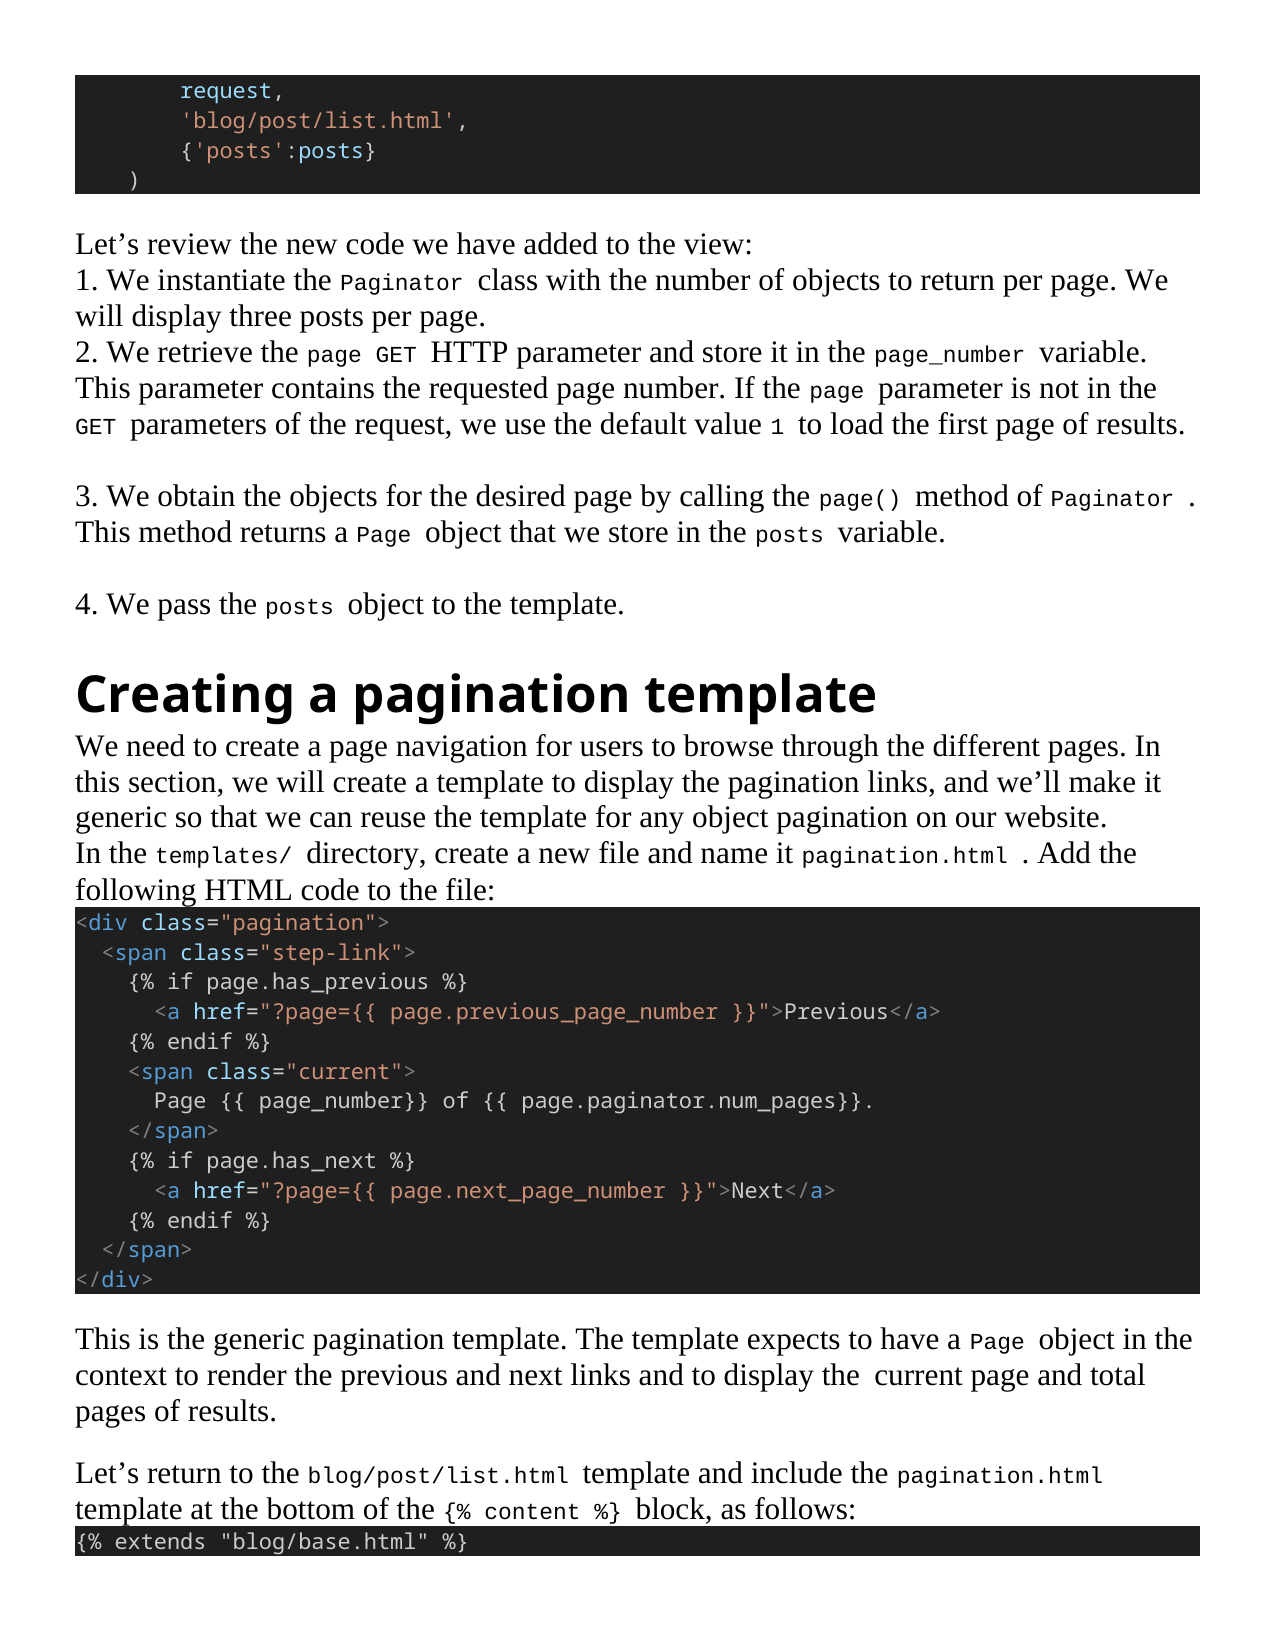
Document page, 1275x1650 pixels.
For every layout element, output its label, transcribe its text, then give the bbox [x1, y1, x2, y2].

text <span class="step-link"> [75, 936, 1200, 966]
text <a href="?page={{ page.next_page_number }}">Next</a> [75, 1175, 1200, 1204]
text 'blog/post/list.html', [75, 105, 1200, 134]
text Creating a pagination template [75, 657, 1200, 727]
text {% extends "blog/base.html" %} [75, 1526, 1200, 1556]
text 2. We retrieve the page GET HTTP parameter and store it in the page_number variable. This parameter contains the requested page number. If the page parameter is not in the GET parameters of the request, we use the default value 1 to load the first page of results. [75, 333, 1200, 441]
text request, [75, 75, 1200, 105]
text This is the generic pagination template. The template expects to have a Page object in the context to render the previous and next links and to display the current page and total pages of results. [75, 1320, 1200, 1428]
text </div> [75, 1264, 1200, 1294]
text 3. We obtain the objects for the desired page by calling the page() method of Paginator . This method returns a Page object that we store in the posts variable. [75, 477, 1200, 549]
text Page {{ page_number}} of {{ page.paginator.num_pages}}. [75, 1085, 1200, 1115]
text <div class="pagination"> [75, 907, 1200, 936]
text 1. We instantiate the Paginator class with the number of objects to return per page. We will display three posts per page. [75, 261, 1200, 333]
text {% endif %} [75, 1204, 1200, 1234]
text 4. We pass the posts object to the template. [75, 585, 1200, 621]
text We need to create a page navigation for users to browse through the different pages. In this section, we will create a template to display the pagination links, and we’ll make it generic so that we can reuse the template for any object pagination on our website. [75, 727, 1200, 835]
text <a href="?page={{ page.previous_page_number }}">Previous</a> [75, 996, 1200, 1026]
text </span> [75, 1234, 1200, 1264]
text <span class="current"> [75, 1056, 1200, 1085]
text {% if page.has_previous %} [75, 966, 1200, 996]
text {% if page.has_next %} [75, 1145, 1200, 1175]
text </span> [75, 1115, 1200, 1145]
text In the templates/ directory, create a new file and name it pagination.html . Add the following HTML code to the file: [75, 835, 1200, 907]
text ) [75, 164, 1200, 194]
text Let’s return to the blog/post/list.html template and include the pagination.html template at the bottom of the {% content %} block, as follows: [75, 1454, 1200, 1526]
text {'posts':posts} [75, 134, 1200, 164]
text Let’s review the new code we have added to the view: [75, 225, 1200, 261]
text {% endif %} [75, 1026, 1200, 1056]
